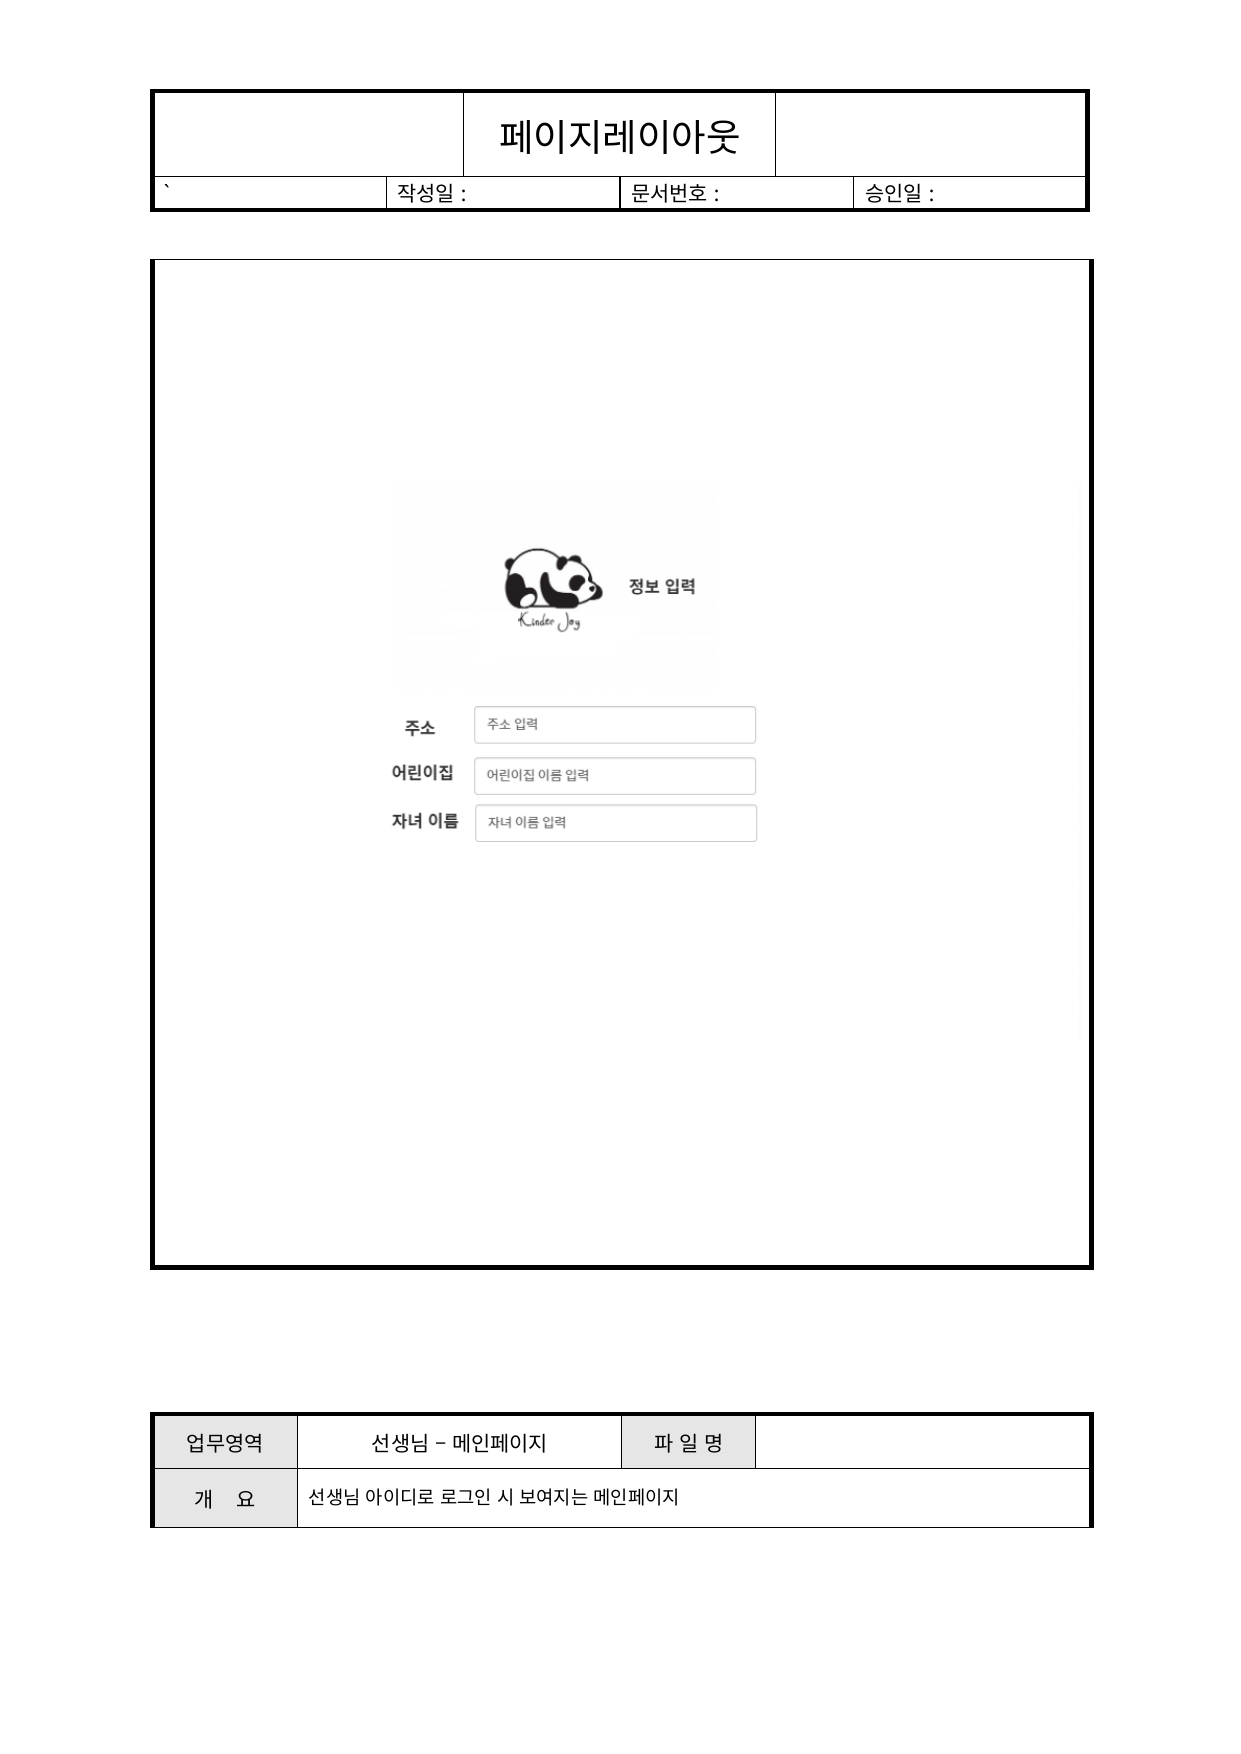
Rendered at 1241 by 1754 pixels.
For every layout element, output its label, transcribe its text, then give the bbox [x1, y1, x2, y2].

picture [163, 482, 1081, 1044]
table_header 파 일 명 [622, 1416, 755, 1468]
table_cell 개 요 [155, 1469, 297, 1527]
table_header [756, 1416, 1089, 1468]
table_cell [155, 260, 1089, 1265]
table_cell 선생님 아이디로 로그인 시 보여지는 메인페이지 [298, 1469, 1089, 1527]
table_header 업무영역 [155, 1416, 297, 1468]
table_header 선생님 – 메인페이지 [298, 1416, 621, 1468]
